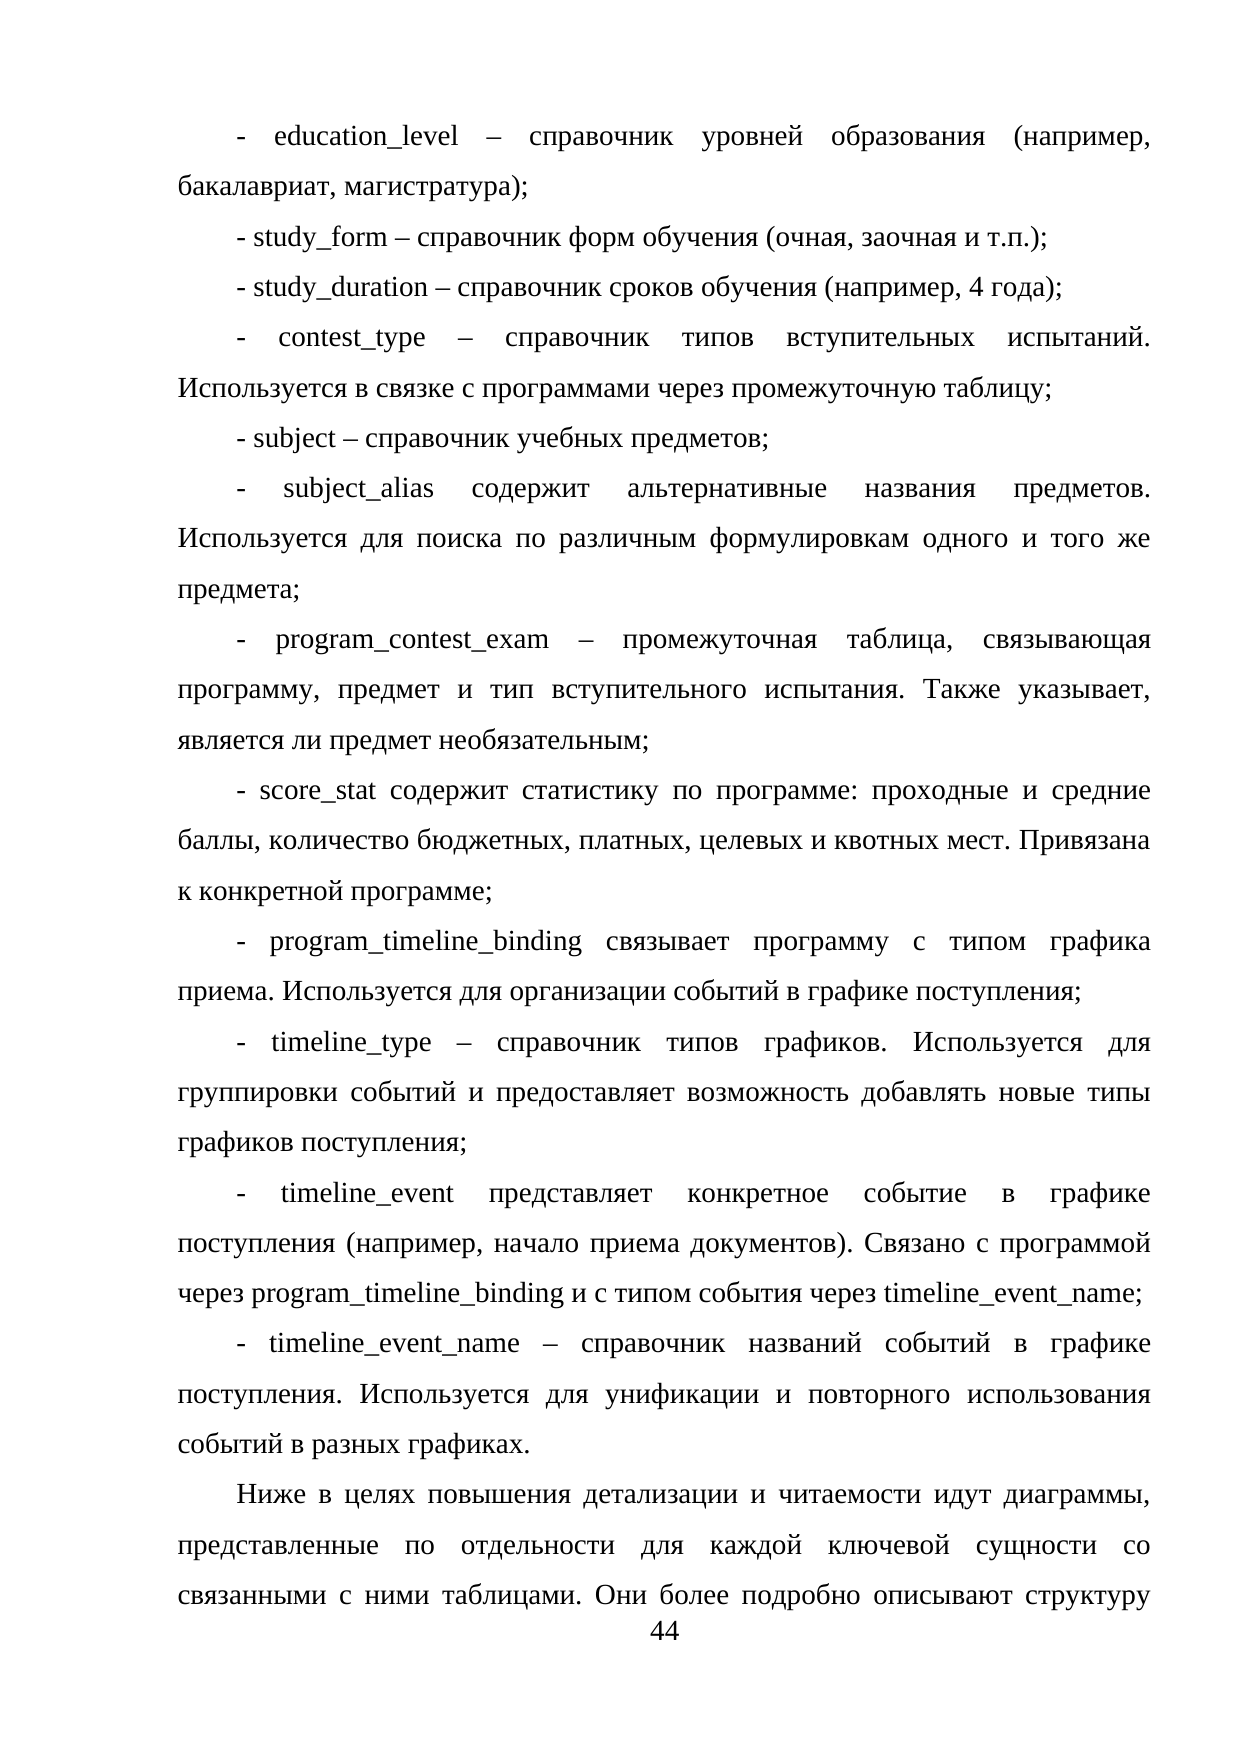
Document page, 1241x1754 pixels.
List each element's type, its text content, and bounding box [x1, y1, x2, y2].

text - subject – справочник учебных предметов; [177, 420, 1152, 453]
text - score_stat содержит статистику по программе: проходные и средние баллы, количество бюджетных, платных, целевых и квотных мест. Привязана к конкретной программе; [177, 772, 1152, 906]
text - subject_alias содержит альтернативные названия предметов. Используется для поиска по различным формулировкам одного и того же предмета; [177, 470, 1152, 604]
text - study_form – справочник форм обучения (очная, заочная и т.п.); [177, 219, 1152, 252]
text - timeline_event представляет конкретное событие в графике поступления (например, начало приема документов). Связано с программой через program_timeline_binding и с типом события через timeline_event_name; [177, 1175, 1152, 1309]
text - program_timeline_binding связывает программу с типом графика приема. Используется для организации событий в графике поступления; [177, 923, 1152, 1007]
text - timeline_event_name – cправочник названий событий в графике поступления. Используется для унификации и повторного использования событий в разных графиках. [177, 1326, 1152, 1460]
text - timeline_type – справочник типов графиков. Используется для группировки событий и предоставляет возможность добавлять новые типы графиков поступления; [177, 1024, 1152, 1158]
text - study_duration – справочник сроков обучения (например, 4 года); [177, 269, 1152, 303]
text - program_contest_exam – промежуточная таблица, связывающая программу, предмет и тип вступительного испытания. Также указывает, является ли предмет необязательным; [177, 621, 1152, 755]
text - contest_type – справочник типов вступительных испытаний. Используется в связке с программами через промежуточную таблицу; [177, 319, 1152, 403]
text - education_level – справочник уровней образования (например, бакалавриат, магистратура); [177, 118, 1152, 202]
